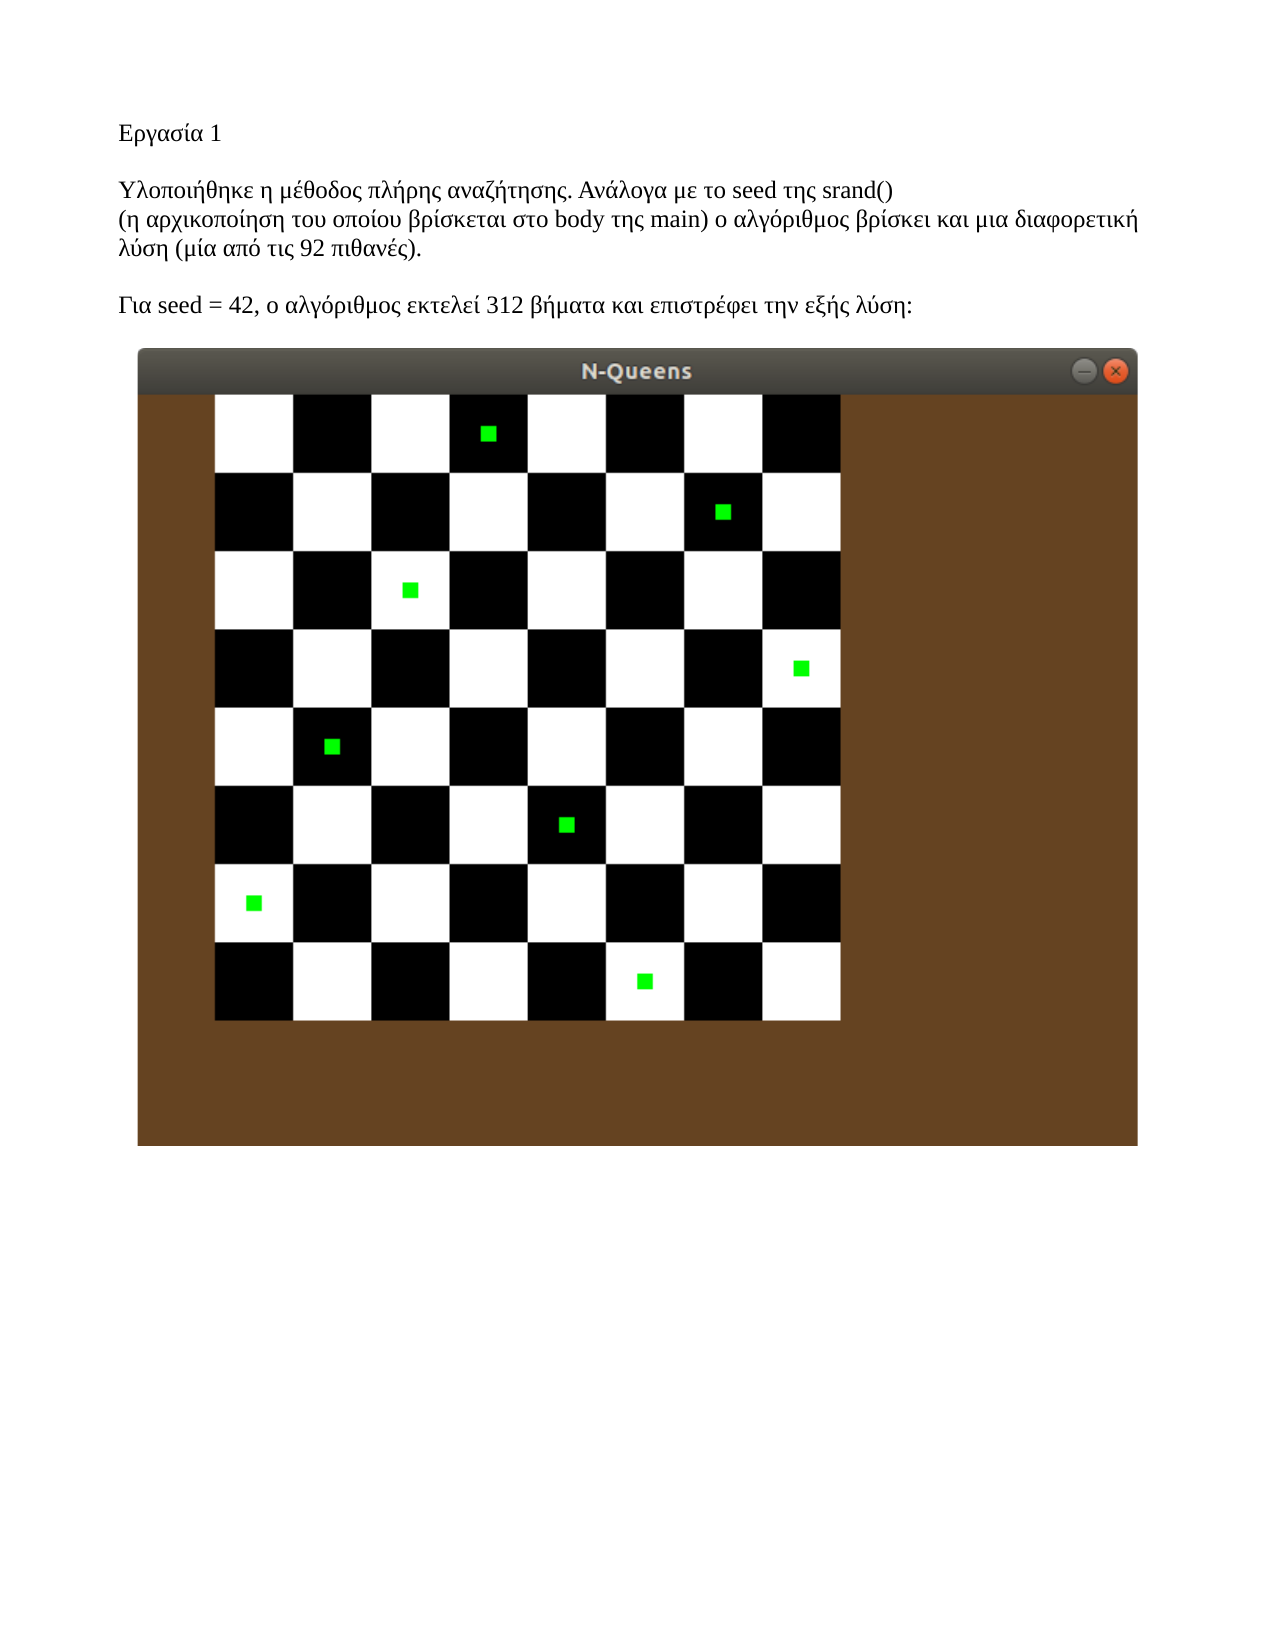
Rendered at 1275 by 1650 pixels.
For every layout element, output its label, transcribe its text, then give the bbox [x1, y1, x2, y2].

picture [137, 348, 1138, 1146]
text Εργασία 1 [118, 118, 1157, 147]
text Για seed = 42, ο αλγόριθμος εκτελεί 312 βήματα και επιστρέφει την εξής λύση: [118, 291, 1157, 319]
text Υλοποιήθηκε η μέθοδος πλήρης αναζήτησης. Ανάλογα με το seed της srand() [118, 176, 1157, 204]
text (η αρχικοποίηση του οποίου βρίσκεται στο body της main) ο αλγόριθμος βρίσκει και μια διαφορετική λύση (μία από τις 92 πιθανές). [118, 204, 1157, 262]
